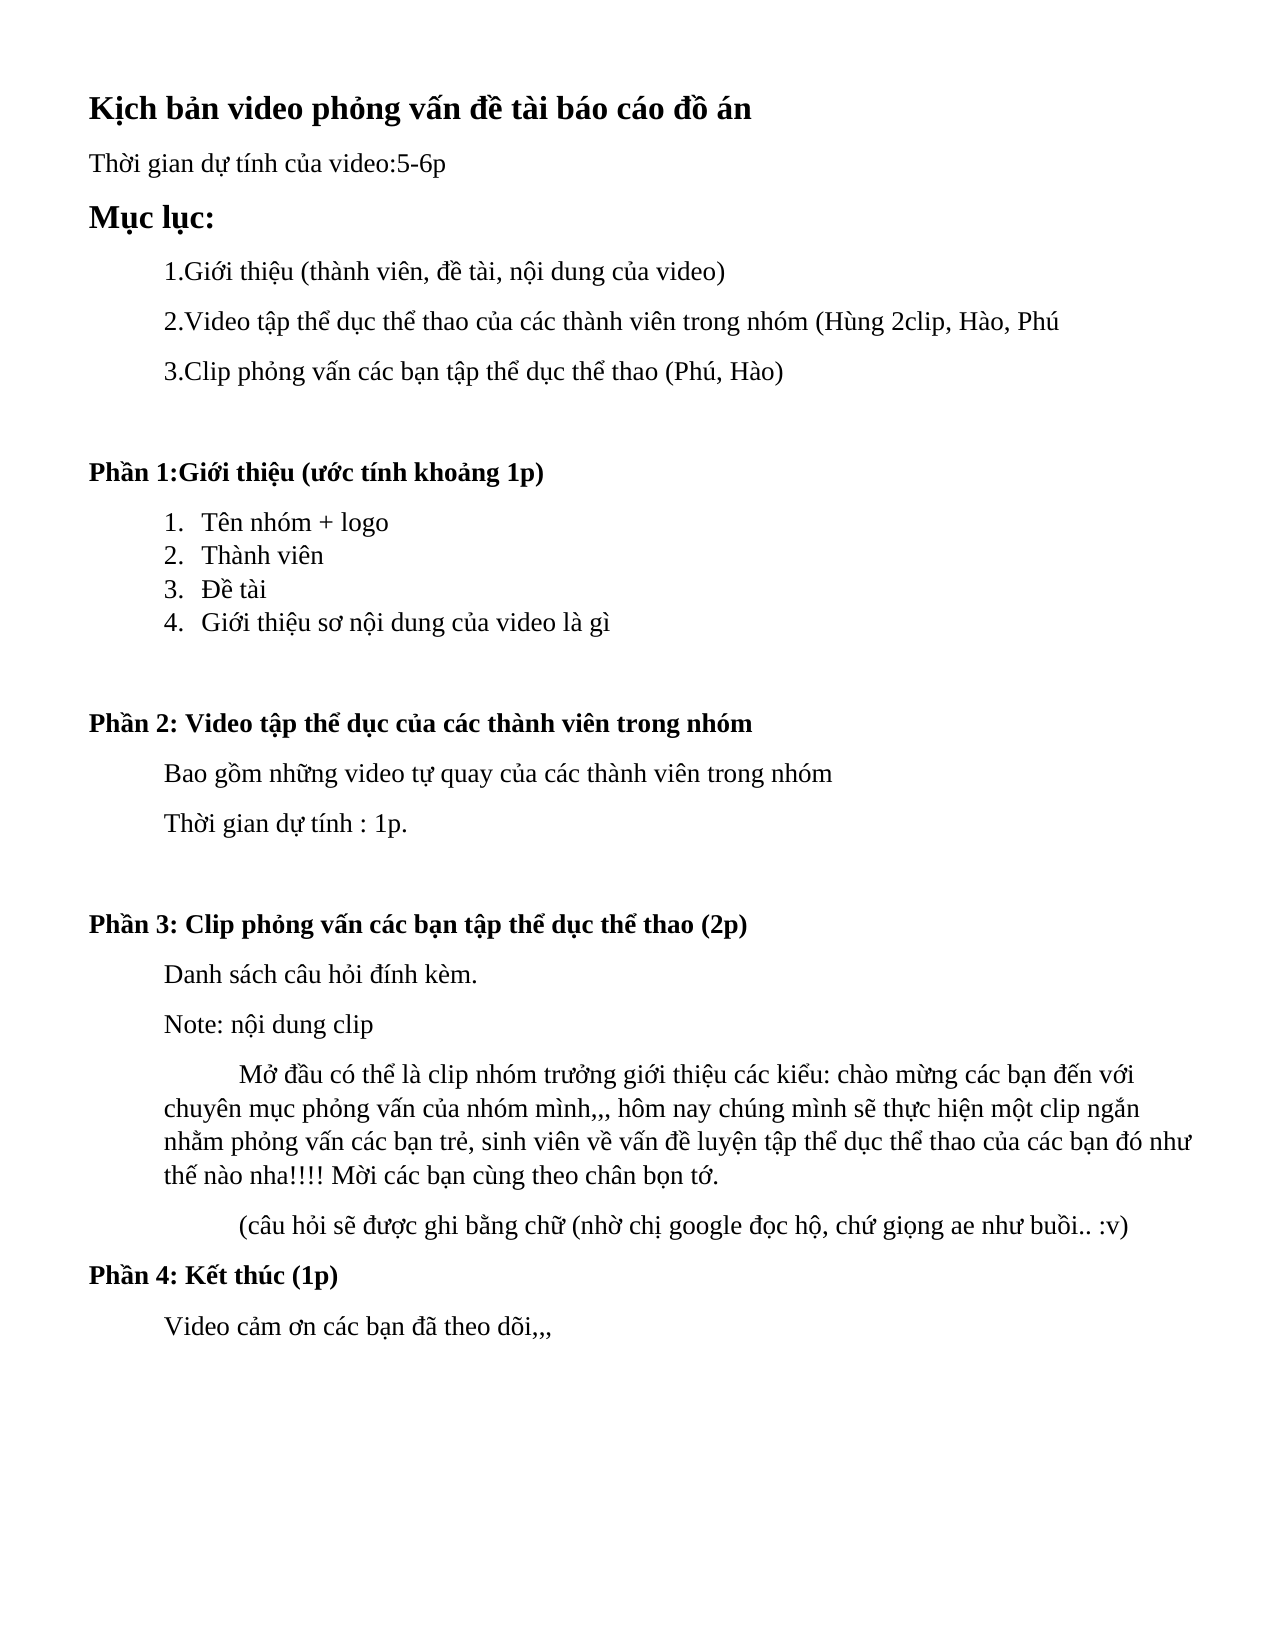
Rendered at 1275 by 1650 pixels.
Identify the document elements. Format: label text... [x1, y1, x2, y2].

text Video cảm ơn các bạn đã theo dõi,,, [89, 1310, 1196, 1341]
text Phần 2: Video tập thể dục của các thành viên trong nhóm [89, 707, 1196, 738]
list Giới thiệu sơ nội dung của video là gì [164, 607, 1196, 638]
text 2.Video tập thể dục thể thao của các thành viên trong nhóm (Hùng 2clip, Hào, Phú [89, 305, 1196, 336]
text Phần 4: Kết thúc (1p) [89, 1259, 1196, 1291]
text Note: nội dung clip [89, 1008, 1196, 1039]
text 3.Clip phỏng vấn các bạn tập thể dục thể thao (Phú, Hào) [89, 355, 1196, 386]
text Phần 3: Clip phỏng vấn các bạn tập thể dục thể thao (2p) [89, 908, 1196, 939]
text Thời gian dự tính : 1p. [89, 807, 1196, 838]
text Mục lục: [89, 197, 1196, 235]
text Danh sách câu hỏi đính kèm. [89, 958, 1196, 989]
text (câu hỏi sẽ được ghi bằng chữ (nhờ chị google đọc hộ, chứ giọng ae như buồi.. :v) [164, 1209, 1196, 1240]
text Phần 1:Giới thiệu (ước tính khoảng 1p) [89, 456, 1196, 487]
list Đề tài [164, 573, 1196, 604]
list Tên nhóm + logo [164, 506, 1196, 537]
text 1.Giới thiệu (thành viên, đề tài, nội dung của video) [89, 255, 1196, 286]
text Bao gồm những video tự quay của các thành viên trong nhóm [89, 757, 1196, 788]
text Kịch bản video phỏng vấn đề tài báo cáo đồ án [89, 89, 1196, 127]
text Thời gian dự tính của video:5-6p [89, 147, 1196, 178]
text Mở đầu có thể là clip nhóm trưởng giới thiệu các kiểu: chào mừng các bạn đến với chuyên mục phỏng vấn của nhóm mình,,, hôm nay chúng mình sẽ thực hiện một clip ngắn nhằm phỏng vấn các bạn trẻ, sinh viên về vấn đề luyện tập thể dục thể thao của các bạn đó như thế nào nha!!!! Mời các bạn cùng theo chân bọn tớ. [164, 1058, 1196, 1190]
list Thành viên [164, 539, 1196, 571]
